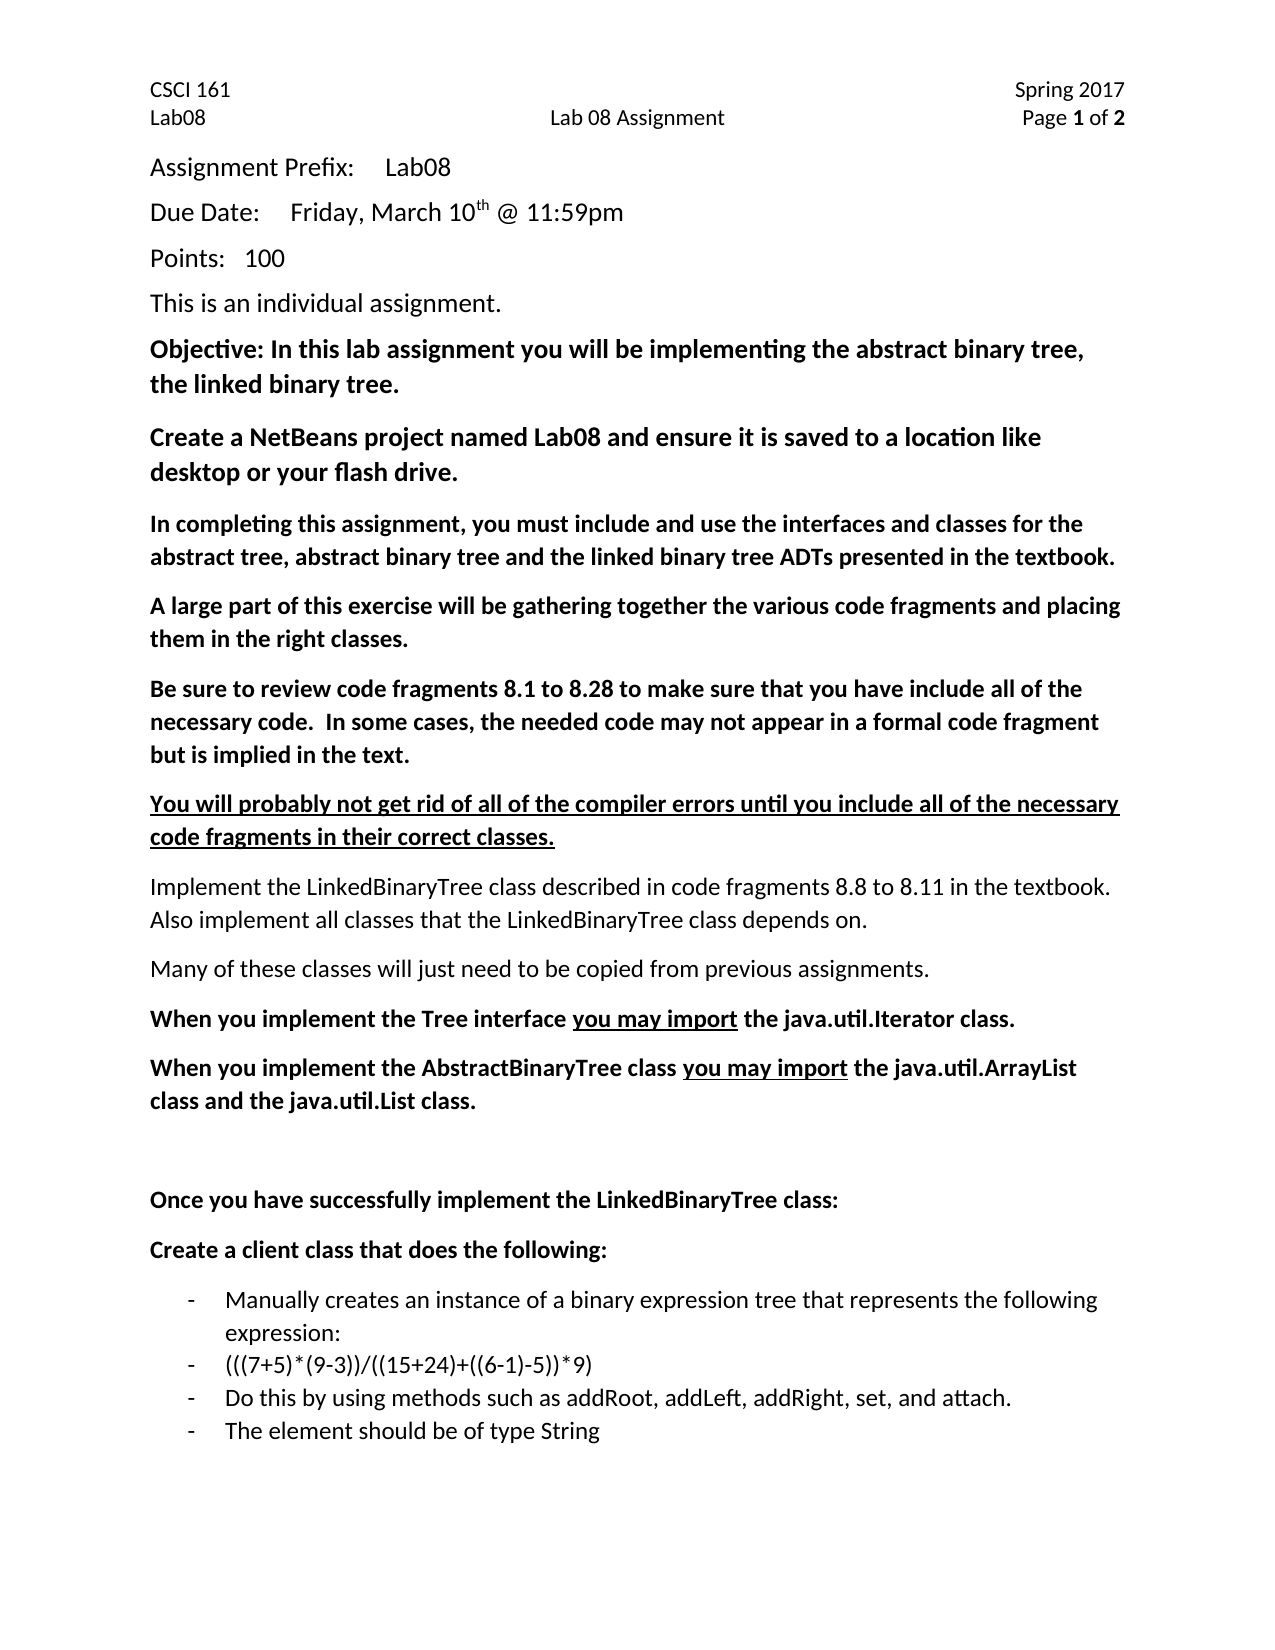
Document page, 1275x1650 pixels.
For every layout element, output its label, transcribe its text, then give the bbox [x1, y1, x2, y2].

text Many of these classes will just need to be copied from previous assignments. [150, 953, 1125, 984]
text This is an individual assignment. [150, 287, 1125, 319]
text In completing this assignment, you must include and use the interfaces and classes for the abstract tree, abstract binary tree and the linked binary tree ADTs presented in the textbook. [150, 508, 1125, 571]
list Manually creates an instance of a binary expression tree that represents the following expression: [187, 1284, 1125, 1347]
text Points: 100 [150, 241, 1125, 274]
text Objective: In this lab assignment you will be implementing the abstract binary tree, the linked binary tree. [150, 332, 1125, 401]
text Assignment Prefix: Lab08 [150, 150, 1125, 183]
text Create a client class that does the following: [150, 1234, 1125, 1265]
list Do this by using methods such as addRoot, addLeft, addRight, set, and attach. [187, 1382, 1125, 1413]
text Be sure to review code fragments 8.1 to 8.28 to make sure that you have include all of the necessary code. In some cases, the needed code may not appear in a formal code fragment but is implied in the text. [150, 673, 1125, 769]
text Due Date: Friday, March 10th @ 11:59pm [150, 196, 1125, 228]
text A large part of this exercise will be gathering together the various code fragments and placing them in the right classes. [150, 590, 1125, 654]
text Implement the LinkedBinaryTree class described in code fragments 8.8 to 8.11 in the textbook. Also implement all classes that the LinkedBinaryTree class depends on. [150, 871, 1125, 934]
text Once you have successfully implement the LinkedBinaryTree class: [150, 1184, 1125, 1215]
text When you implement the Tree interface you may import the java.util.Iterator class. [150, 1003, 1125, 1033]
text Create a NetBeans project named Lab08 and ensure it is saved to a location like desktop or your flash drive. [150, 420, 1125, 489]
text You will probably not get rid of all of the compiler errors until you include all of the necessary code fragments in their correct classes. [150, 788, 1125, 852]
text When you implement the AbstractBinaryTree class you may import the java.util.ArrayList class and the java.util.List class. [150, 1052, 1125, 1116]
list The element should be of type String [187, 1415, 1125, 1446]
list (((7+5)*(9-3))/((15+24)+((6-1)-5))*9) [187, 1349, 1125, 1380]
